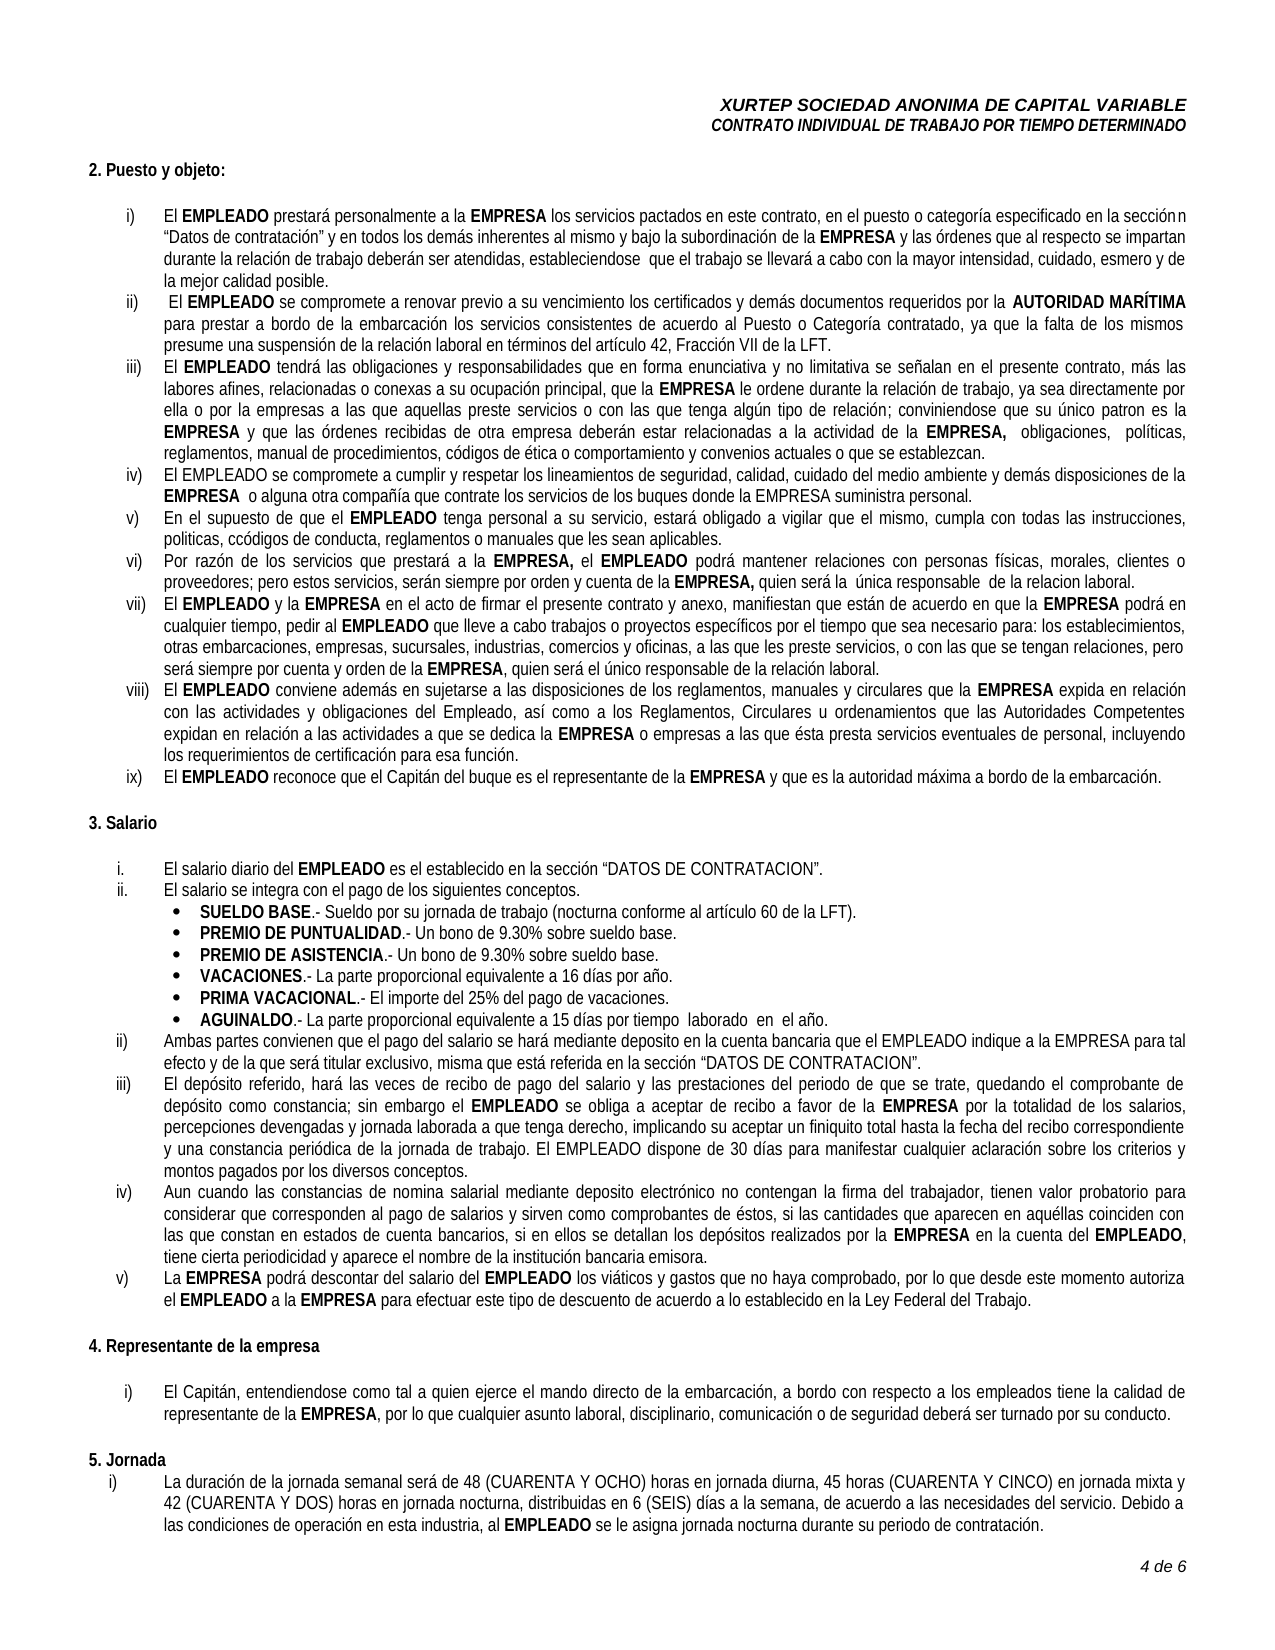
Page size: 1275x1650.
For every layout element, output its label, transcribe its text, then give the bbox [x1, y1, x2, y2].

list El EMPLEADO reconoce que el Capitán del buque es el representante de la EMPRESA y que es la autoridad máxima a bordo de la embarcación. [126, 766, 1186, 787]
list Por razón de los servicios que prestará a la EMPRESA, el EMPLEADO podrá mantener relaciones con personas físicas, morales, clientes o proveedores; pero estos servicios, serán siempre por orden y cuenta de la EMPRESA, quien será la única responsable de la relacion laboral. [126, 550, 1186, 593]
list El EMPLEADO se compromete a renovar previo a su vencimiento los certificados y demás documentos requeridos por la AUTORIDAD MARÍTIMA para prestar a bordo de la embarcación los servicios consistentes de acuerdo al Puesto o Categoría contratado, ya que la falta de los mismos presume una suspensión de la relación laboral en términos del artículo 42, Fracción VII de la LFT. [126, 291, 1186, 356]
list El depósito referido, hará las veces de recibo de pago del salario y las prestaciones del periodo de que se trate, quedando el comprobante de depósito como constancia; sin embargo el EMPLEADO se obliga a aceptar de recibo a favor de la EMPRESA por la totalidad de los salarios, percepciones devengadas y jornada laborada a que tenga derecho, implicando su aceptar un finiquito total hasta la fecha del recibo correspondiente y una constancia periódica de la jornada de trabajo. El EMPLEADO dispone de 30 días para manifestar cualquier aclaración sobre los criterios y montos pagados por los diversos conceptos. [116, 1073, 1186, 1181]
list El salario se integra con el pago de los siguientes conceptos. [117, 879, 1186, 901]
text 5. Jornada [89, 1449, 1186, 1471]
text 2. Puesto y objeto: [89, 159, 1186, 181]
list PRIMA VACACIONAL.- El importe del 25% del pago de vacaciones. [173, 987, 1186, 1008]
list La duración de la jornada semanal será de 48 (CUARENTA Y OCHO) horas en jornada diurna, 45 horas (CUARENTA Y CINCO) en jornada mixta y 42 (CUARENTA Y DOS) horas en jornada nocturna, distribuidas en 6 (SEIS) días a la semana, de acuerdo a las necesidades del servicio. Debido a las condiciones de operación en esta industria, al EMPLEADO se le asigna jornada nocturna durante su periodo de contratación. [108, 1471, 1186, 1535]
list La EMPRESA podrá descontar del salario del EMPLEADO los viáticos y gastos que no haya comprobado, por lo que desde este momento autoriza el EMPLEADO a la EMPRESA para efectuar este tipo de descuento de acuerdo a lo establecido en la Ley Federal del Trabajo. [116, 1267, 1186, 1310]
list El EMPLEADO conviene además en sujetarse a las disposiciones de los reglamentos, manuales y circulares que la EMPRESA expida en relación con las actividades y obligaciones del Empleado, así como a los Reglamentos, Circulares u ordenamientos que las Autoridades Competentes expidan en relación a las actividades a que se dedica la EMPRESA o empresas a las que ésta presta servicios eventuales de personal, incluyendo los requerimientos de certificación para esa función. [126, 679, 1186, 766]
list Aun cuando las constancias de nomina salarial mediante deposito electrónico no contengan la firma del trabajador, tienen valor probatorio para considerar que corresponden al pago de salarios y sirven como comprobantes de éstos, si las cantidades que aparecen en aquéllas coinciden con las que constan en estados de cuenta bancarios, si en ellos se detallan los depósitos realizados por la EMPRESA en la cuenta del EMPLEADO, tiene cierta periodicidad y aparece el nombre de la institución bancaria emisora. [116, 1181, 1186, 1267]
list Ambas partes convienen que el pago del salario se hará mediante deposito en la cuenta bancaria que el EMPLEADO indique a la EMPRESA para tal efecto y de la que será titular exclusivo, misma que está referida en la sección “DATOS DE CONTRATACION”. [116, 1030, 1186, 1073]
list PREMIO DE ASISTENCIA.- Un bono de 9.30% sobre sueldo base. [173, 944, 1186, 965]
list El EMPLEADO prestará personalmente a la EMPRESA los servicios pactados en este contrato, en el puesto o categoría especificado en la secciónn “Datos de contratación” y en todos los demás inherentes al mismo y bajo la subordinación de la EMPRESA y las órdenes que al respecto se impartan durante la relación de trabajo deberán ser atendidas, estableciendose que el trabajo se llevará a cabo con la mayor intensidad, cuidado, esmero y de la mejor calidad posible. [126, 205, 1186, 291]
list AGUINALDO.- La parte proporcional equivalente a 15 días por tiempo laborado en el año. [173, 1008, 1186, 1030]
list PREMIO DE PUNTUALIDAD.- Un bono de 9.30% sobre sueldo base. [173, 922, 1186, 944]
text 3. Salario [89, 812, 1186, 834]
list SUELDO BASE.- Sueldo por su jornada de trabajo (nocturna conforme al artículo 60 de la LFT). [173, 901, 1186, 922]
list El Capitán, entendiendose como tal a quien ejerce el mando directo de la embarcación, a bordo con respecto a los empleados tiene la calidad de representante de la EMPRESA, por lo que cualquier asunto laboral, disciplinario, comunicación o de seguridad deberá ser turnado por su conducto. [124, 1381, 1186, 1424]
text 4. Representante de la empresa [89, 1335, 1186, 1357]
list El salario diario del EMPLEADO es el establecido en la sección “DATOS DE CONTRATACION”. [117, 858, 1186, 879]
list VACACIONES.- La parte proporcional equivalente a 16 días por año. [173, 965, 1186, 987]
list El EMPLEADO y la EMPRESA en el acto de firmar el presente contrato y anexo, manifiestan que están de acuerdo en que la EMPRESA podrá en cualquier tiempo, pedir al EMPLEADO que lleve a cabo trabajos o proyectos específicos por el tiempo que sea necesario para: los establecimientos, otras embarcaciones, empresas, sucursales, industrias, comercios y oficinas, a las que les preste servicios, o con las que se tengan relaciones, pero será siempre por cuenta y orden de la EMPRESA, quien será el único responsable de la relación laboral. [126, 593, 1186, 679]
list En el supuesto de que el EMPLEADO tenga personal a su servicio, estará obligado a vigilar que el mismo, cumpla con todas las instrucciones, politicas, ccódigos de conducta, reglamentos o manuales que les sean aplicables. [126, 507, 1186, 550]
list El EMPLEADO tendrá las obligaciones y responsabilidades que en forma enunciativa y no limitativa se señalan en el presente contrato, más las labores afines, relacionadas o conexas a su ocupación principal, que la EMPRESA le ordene durante la relación de trabajo, ya sea directamente por ella o por la empresas a las que aquellas preste servicios o con las que tenga algún tipo de relación; conviniendose que su único patron es la EMPRESA y que las órdenes recibidas de otra empresa deberán estar relacionadas a la actividad de la EMPRESA, obligaciones, políticas, reglamentos, manual de procedimientos, códigos de ética o comportamiento y convenios actuales o que se establezcan. [126, 356, 1186, 464]
list El EMPLEADO se compromete a cumplir y respetar los lineamientos de seguridad, calidad, cuidado del medio ambiente y demás disposiciones de la EMPRESA o alguna otra compañía que contrate los servicios de los buques donde la EMPRESA suministra personal. [126, 464, 1186, 507]
